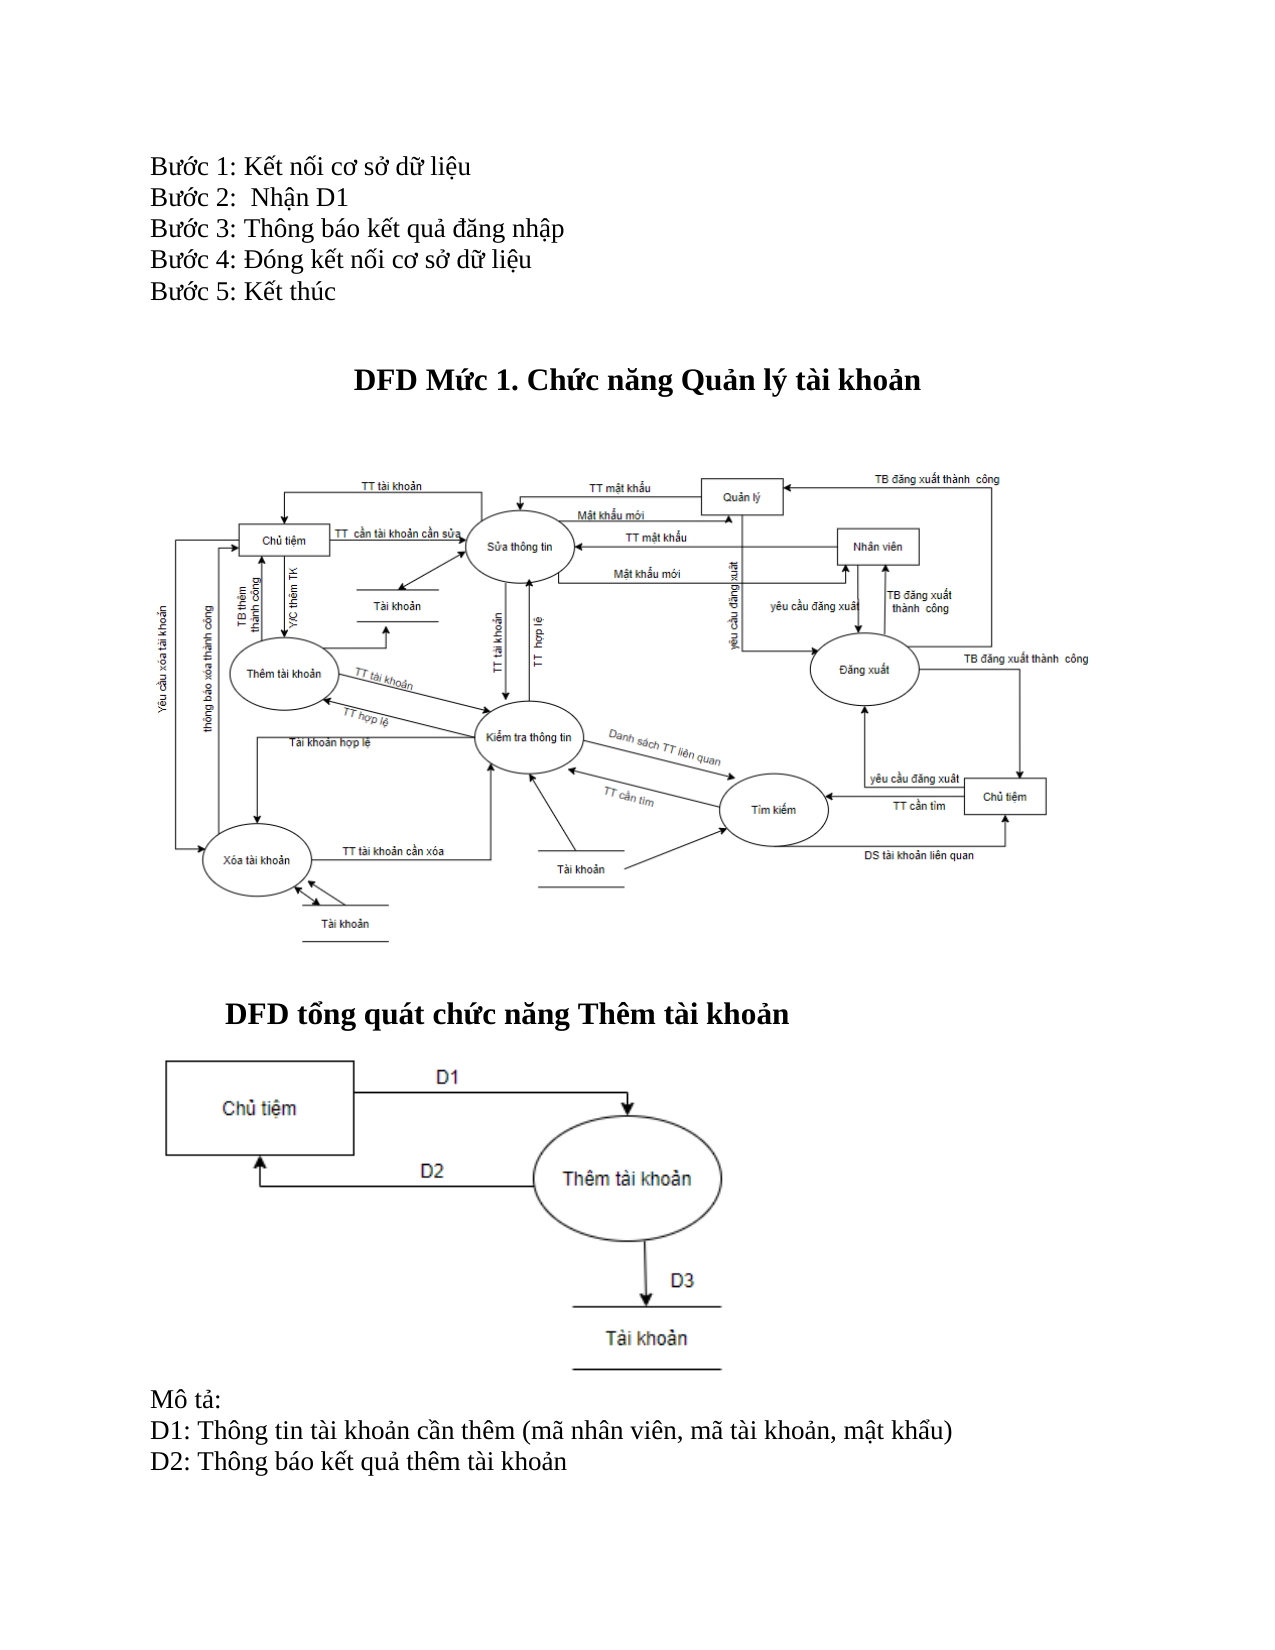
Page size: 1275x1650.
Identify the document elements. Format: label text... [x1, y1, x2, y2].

text Bước 1: Kết nối cơ sở dữ liệu [150, 150, 1125, 181]
text Bước 5: Kết thúc [150, 274, 1125, 306]
text Bước 3: Thông báo kết quả đăng nhập [150, 212, 1125, 243]
text Bước 2: Nhận D1 [150, 181, 1125, 212]
text Mô tả: [150, 1383, 1125, 1414]
text DFD tổng quát chức năng Thêm tài khoản [225, 995, 1125, 1031]
picture [150, 1031, 738, 1383]
picture [150, 468, 1091, 949]
text Bước 4: Đóng kết nối cơ sở dữ liệu [150, 243, 1125, 274]
text DFD Mức 1. Chức năng Quản lý tài khoản [150, 361, 1125, 397]
text D1: Thông tin tài khoản cần thêm (mã nhân viên, mã tài khoản, mật khẩu) [150, 1414, 1125, 1445]
text D2: Thông báo kết quả thêm tài khoản [150, 1445, 1125, 1476]
